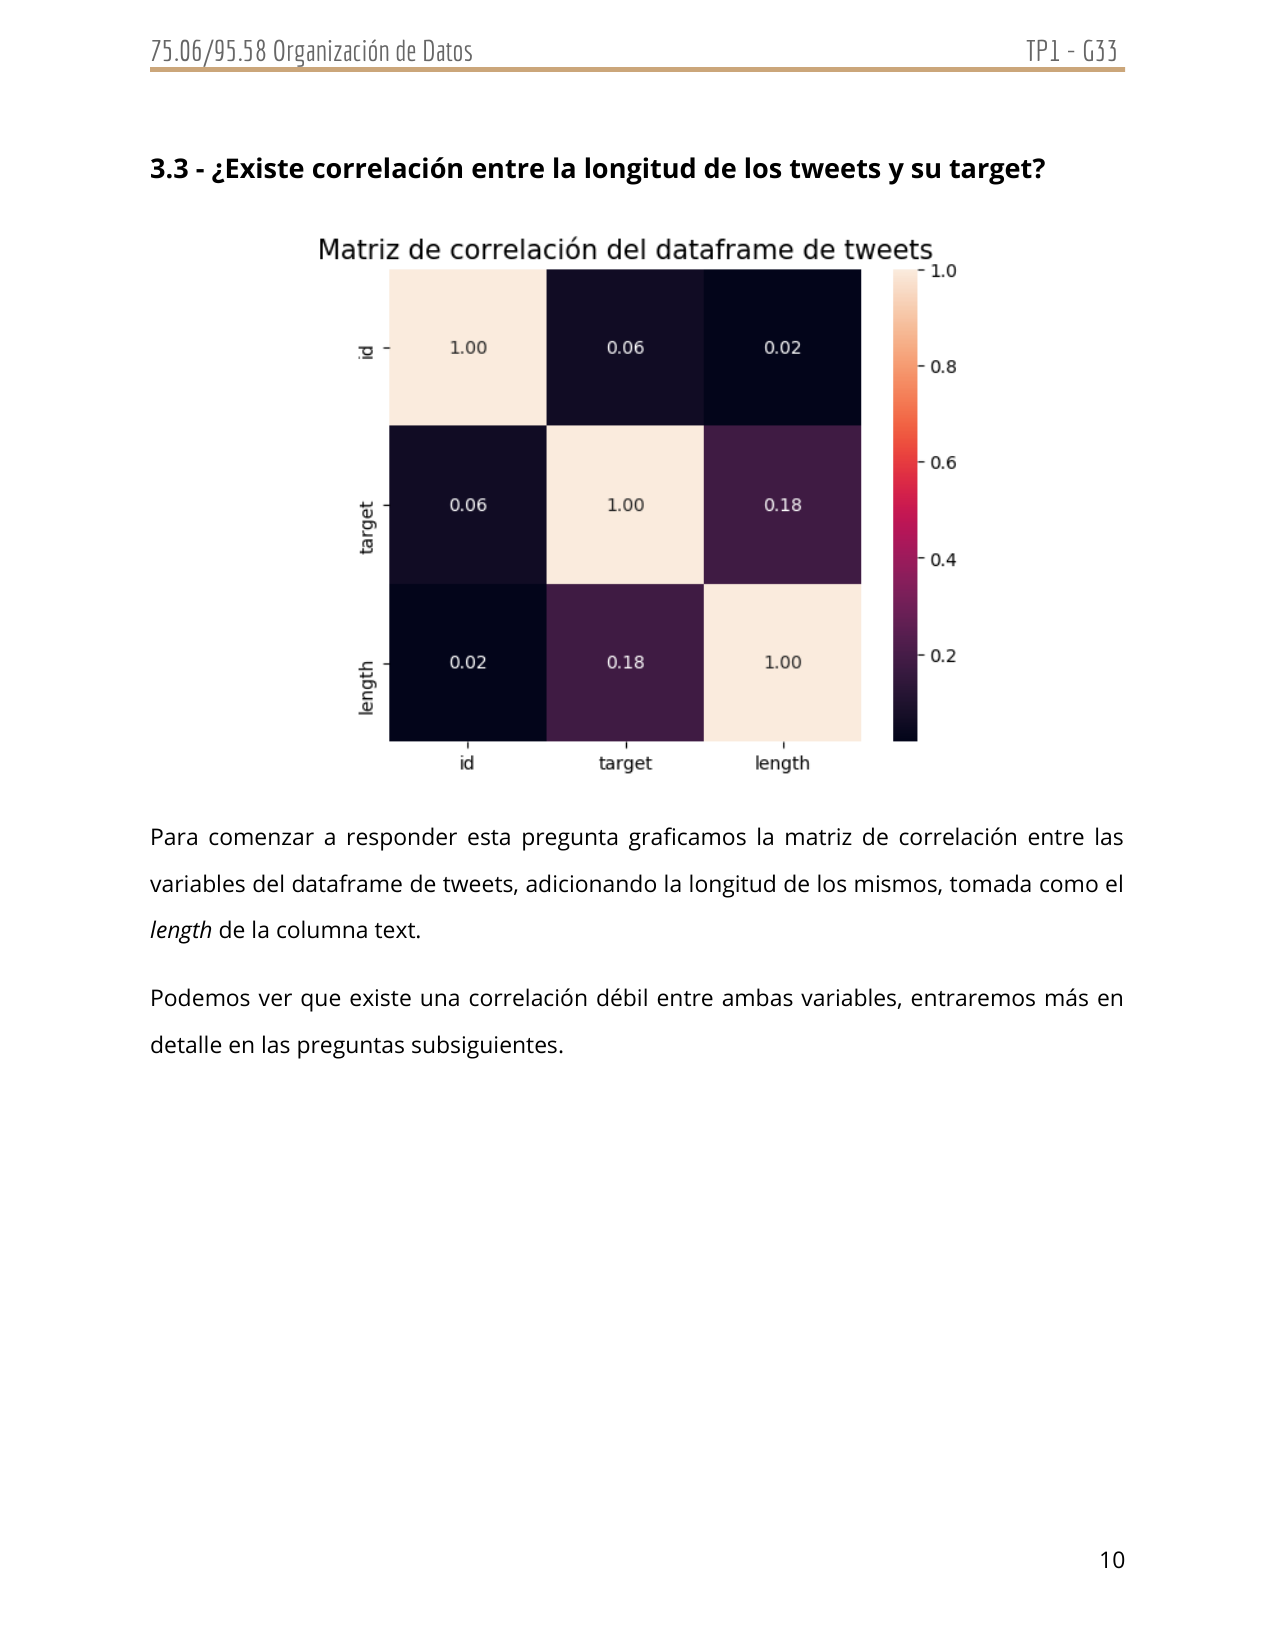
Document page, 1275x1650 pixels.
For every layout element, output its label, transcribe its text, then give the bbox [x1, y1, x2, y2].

text Para comenzar a responder esta pregunta graficamos la matriz de correlación entre las variables del dataframe de tweets, adicionando la longitud de los mismos, tomada como el length de la columna text. [150, 821, 1125, 946]
text Podemos ver que existe una correlación débil entre ambas variables, entraremos más en detalle en las preguntas subsiguientes. [150, 982, 1125, 1060]
picture [305, 226, 970, 785]
subtitle 3.3 - ¿Existe correlación entre la longitud de los tweets y su target? [150, 150, 1125, 187]
picture [150, 67, 1125, 72]
